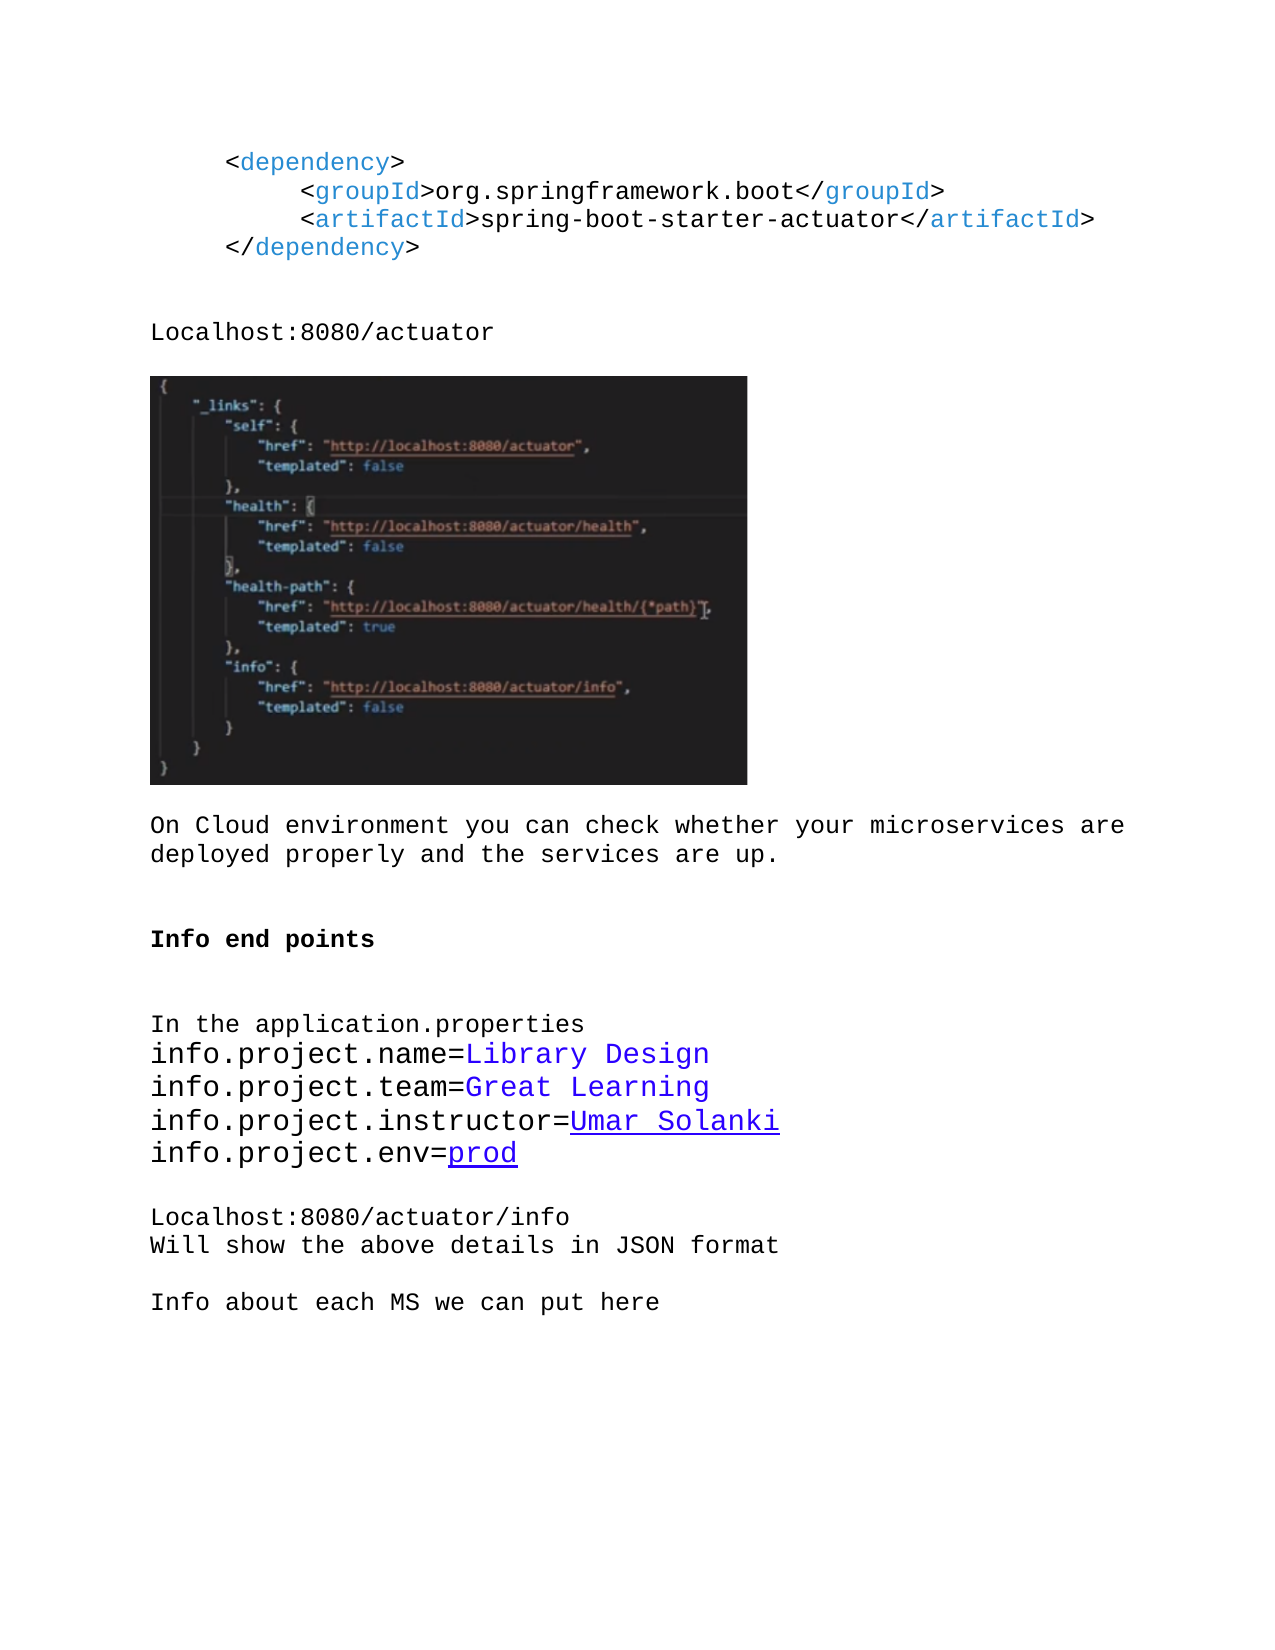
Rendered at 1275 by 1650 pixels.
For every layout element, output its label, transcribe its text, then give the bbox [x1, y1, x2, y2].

text Localhost:8080/actuator/info [150, 1205, 1125, 1233]
text Localhost:8080/actuator [150, 320, 1125, 348]
text <groupId>org.springframework.boot</groupId> [150, 178, 1125, 207]
text In the application.properties [150, 1011, 1125, 1039]
text info.project.instructor=Umar Solanki [150, 1106, 1125, 1139]
text info.project.name=Library Design [150, 1039, 1125, 1073]
text <artifactId>spring-boot-starter-actuator</artifactId> [150, 207, 1125, 235]
picture [150, 376, 748, 785]
text <dependency> [150, 150, 1125, 178]
text info.project.env=prod [150, 1139, 1125, 1172]
text Will show the above details in JSON format [150, 1233, 1125, 1261]
text Info about each MS we can put here [150, 1290, 1125, 1318]
text On Cloud environment you can check whether your microservices are deployed properly and the services are up. [150, 813, 1125, 869]
text </dependency> [150, 235, 1125, 263]
text Info end points [150, 926, 1125, 954]
text info.project.team=Great Learning [150, 1073, 1125, 1106]
